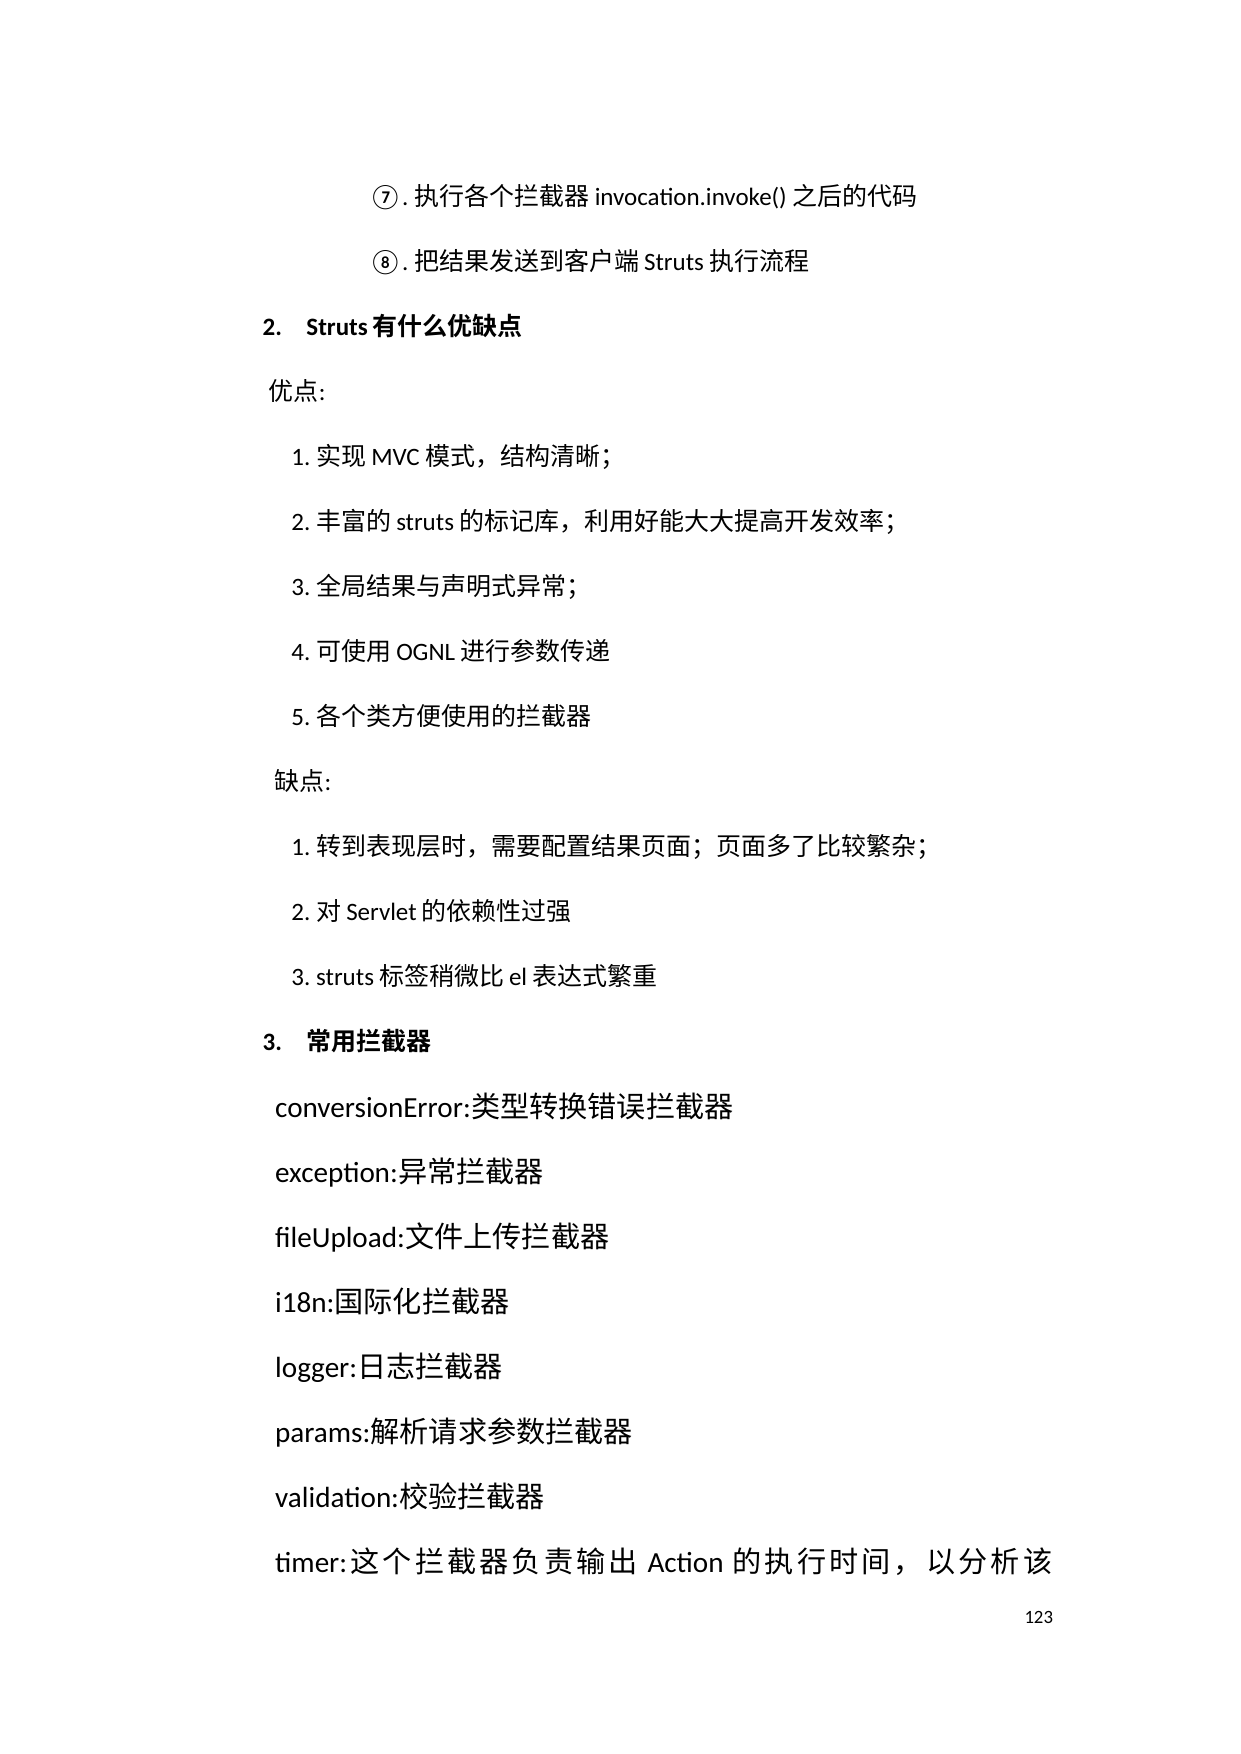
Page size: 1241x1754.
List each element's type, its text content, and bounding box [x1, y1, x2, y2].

list 常用拦截器 [262, 1007, 1053, 1072]
text params:解析请求参数拦截器 [187, 1397, 1053, 1462]
list 2. 丰富的struts的标记库，利用好能大大提高开发效率； [269, 487, 1053, 552]
text validation:校验拦截器 [187, 1462, 1053, 1527]
text i18n:国际化拦截器 [187, 1267, 1053, 1332]
list ⑦. 执行各个拦截器 invocation.invoke() 之后的代码 [319, 162, 1053, 227]
list 5. 各个类方便使用的拦截器 [269, 682, 1053, 747]
list 4. 可使用OGNL进行参数传递 [269, 617, 1053, 682]
list 1. 实现MVC模式，结构清晰； [269, 422, 1053, 487]
list 缺点: [269, 747, 1053, 812]
list 3. 全局结果与声明式异常； [269, 552, 1053, 617]
list 1. 转到表现层时，需要配置结果页面；页面多了比较繁杂； [269, 812, 1053, 877]
list 2. 对Servlet的依赖性过强 [269, 877, 1053, 942]
text conversionError:类型转换错误拦截器 [187, 1072, 1053, 1137]
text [187, 1527, 1053, 1592]
list ⑧. 把结果发送到客户端Struts执行流程 [319, 227, 1053, 292]
text exception:异常拦截器 [187, 1137, 1053, 1202]
list Struts有什么优缺点 [262, 292, 1053, 357]
list 3. struts标签稍微比el表达式繁重 [269, 942, 1053, 1007]
text fileUpload:文件上传拦截器 [187, 1202, 1053, 1267]
text logger:日志拦截器 [187, 1332, 1053, 1397]
list 优点: [269, 357, 1053, 422]
